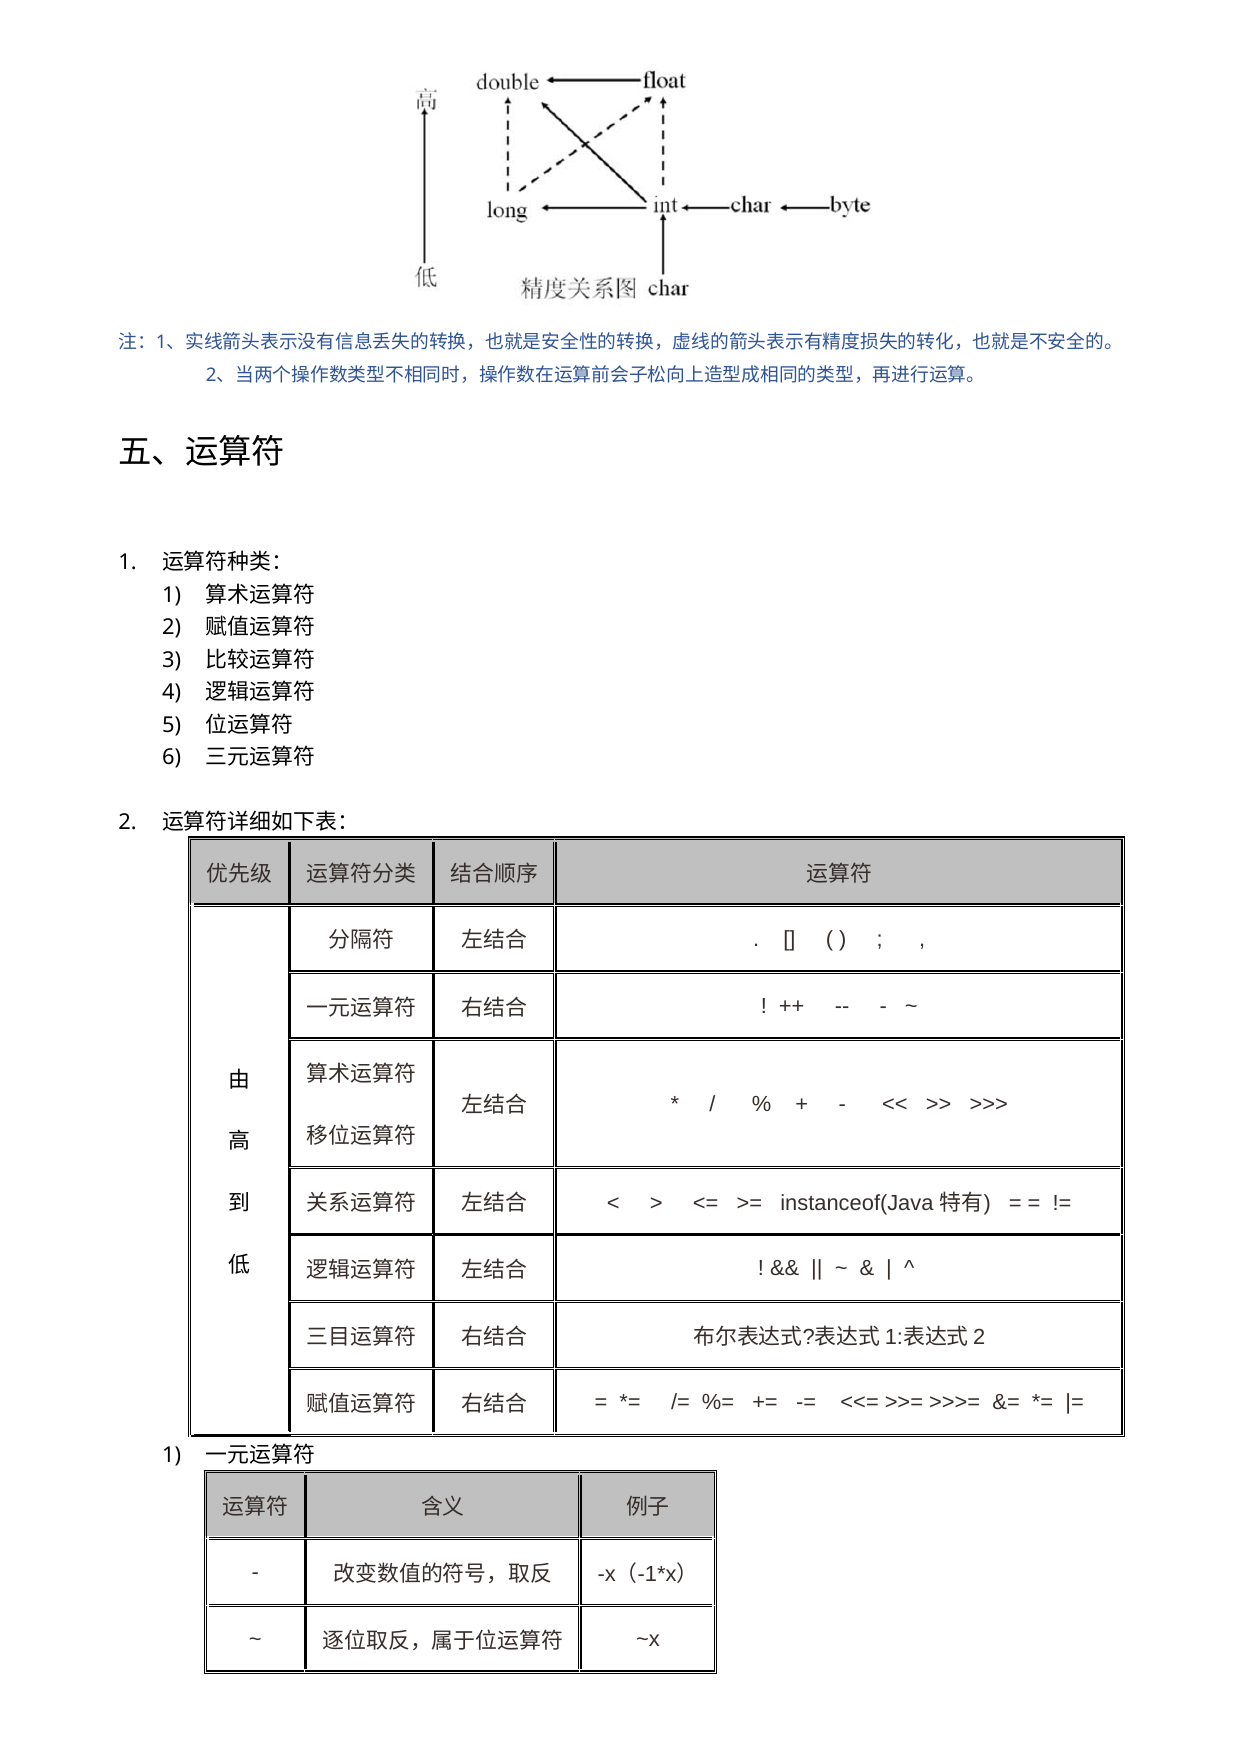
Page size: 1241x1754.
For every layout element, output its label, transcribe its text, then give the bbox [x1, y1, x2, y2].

table_cell 右结合 [435, 1303, 553, 1367]
table_header 优先级 [191, 840, 289, 903]
list 运算符详细如下表： [118, 804, 1122, 836]
table_cell 逐位取反，属于位运算符 [305, 1604, 580, 1670]
table_cell 改变数值的符号，取反 [307, 1540, 578, 1603]
table_cell -x（-1*x） [582, 1536, 714, 1603]
table_cell * / % + - << >> >>> [557, 1037, 1122, 1166]
subtitle 五、运算符 [118, 417, 1122, 482]
table_cell 由 高 到 低 [191, 903, 289, 1434]
list 三元运算符 [162, 739, 1122, 771]
picture [407, 64, 877, 311]
table_cell ! && || ~ & | ^ [557, 1233, 1123, 1300]
list 位运算符 [162, 706, 1122, 739]
list 一元运算符 [162, 1437, 1122, 1469]
table_cell 左结合 [435, 1169, 553, 1233]
table_cell 算术运算符 移位运算符 [291, 1041, 432, 1166]
table_cell 右结合 [435, 974, 553, 1037]
table_cell ~x [580, 1604, 714, 1670]
table_cell < > <= >= instanceof(Java 特有) = = != [555, 1166, 1123, 1233]
table_cell 三目运算符 [291, 1303, 432, 1367]
table_header 含义 [305, 1471, 580, 1536]
table_cell 左结合 [435, 907, 553, 970]
list 算术运算符 [162, 576, 1122, 609]
list 赋值运算符 [162, 609, 1122, 641]
table_cell . [] ( ) ; , [557, 903, 1122, 970]
table_cell 一元运算符 [291, 974, 432, 1037]
table_cell 赋值运算符 [289, 1370, 433, 1434]
table_cell 逻辑运算符 [291, 1236, 432, 1300]
table_header 运算符分类 [289, 838, 433, 903]
list 逻辑运算符 [162, 674, 1122, 706]
text 注：1、实线箭头表示没有信息丢失的转换，也就是安全性的转换，虚线的箭头表示有精度损失的转化，也就是不安全的。 [118, 324, 1122, 357]
table_cell 右结合 [433, 1367, 555, 1434]
table_cell 布尔表达式?表达式1:表达式2 [555, 1300, 1123, 1367]
table_cell 分隔符 [291, 907, 432, 970]
table_cell - [207, 1536, 304, 1603]
table_cell ! ++ -- - ~ [557, 970, 1122, 1037]
table_header 结合顺序 [433, 838, 555, 903]
table_header 运算符 [555, 840, 1121, 903]
table_cell ~ [207, 1604, 305, 1670]
list 比较运算符 [162, 641, 1122, 674]
table_header 运算符 [207, 1471, 305, 1536]
table_cell 关系运算符 [291, 1169, 432, 1233]
text 2、当两个操作数类型不相同时，操作数在运算前会子松向上造型成相同的类型，再进行运算。 [162, 357, 1122, 389]
list 运算符种类： [118, 544, 1122, 576]
table_cell 左结合 [435, 1041, 553, 1166]
table_cell 左结合 [435, 1236, 553, 1300]
table_cell = *= /= %= += -= <<= >>= >>>= &= *= |= [555, 1367, 1123, 1434]
table_header 例子 [580, 1473, 714, 1536]
